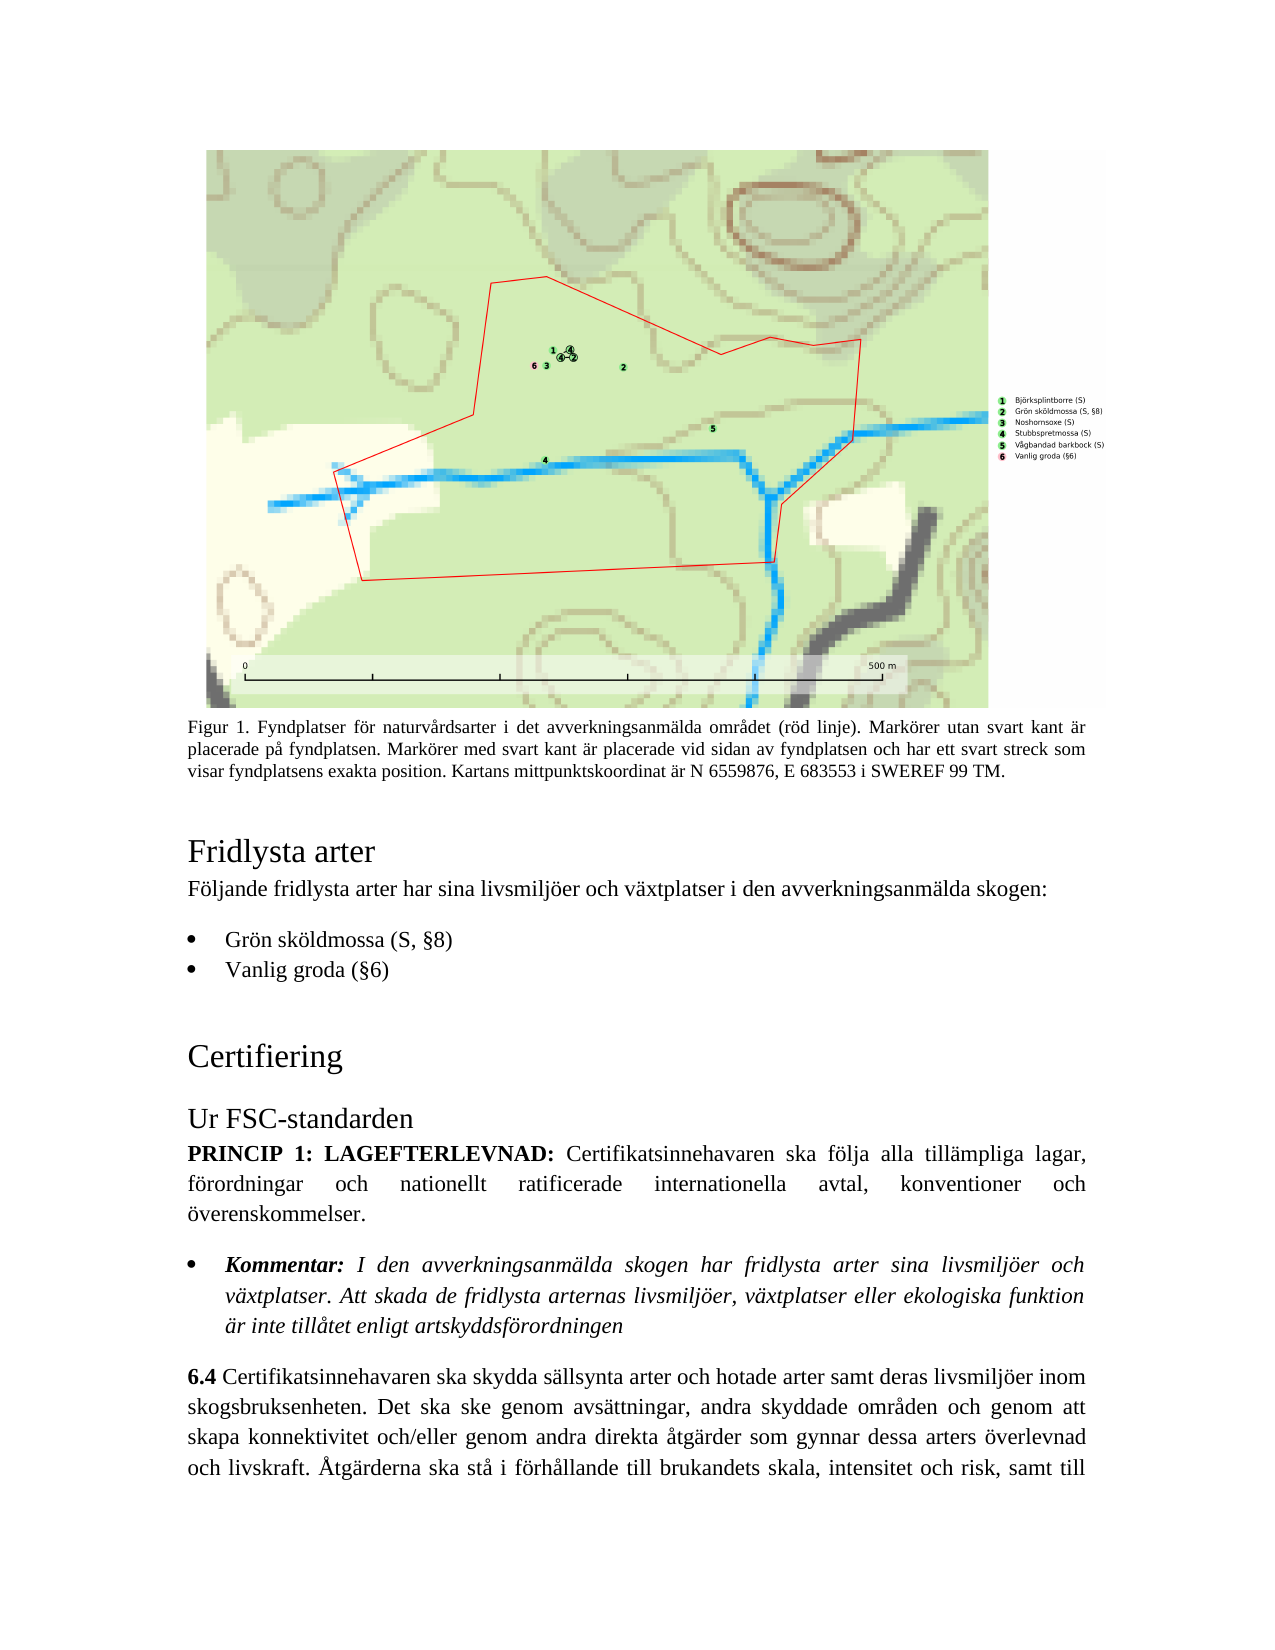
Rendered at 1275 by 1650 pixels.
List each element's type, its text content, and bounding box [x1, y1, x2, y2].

text Figur 1. Fyndplatser för naturvårdsarter i det avverkningsanmälda området (röd linje). Markörer utan svart kant är placerade på fyndplatsen. Markörer med svart kant är placerade vid sidan av fyndplatsen och har ett svart streck som visar fyndplatsens exakta position. Kartans mittpunktskoordinat är N 6559876, E 683553 i SWEREF 99 TM. [187, 716, 1087, 781]
list Vanlig groda (§6) [187, 956, 1087, 983]
subtitle Fridlysta arter [187, 831, 1087, 869]
list Kommentar: I den avverkningsanmälda skogen har fridlysta arter sina livsmiljöer och växtplatser. Att skada de fridlysta arternas livsmiljöer, växtplatser eller ekologiska funktion är inte tillåtet enligt artskyddsförordningen [187, 1251, 1087, 1338]
list Grön sköldmossa (S, §8) [187, 926, 1087, 952]
text Följande fridlysta arter har sina livsmiljöer och växtplatser i den avverkningsanmälda skogen: [187, 875, 1087, 901]
text PRINCIP 1: LAGEFTERLEVNAD: Certifikatsinnehavaren ska följa alla tillämpliga lagar, förordningar och nationellt ratificerade internationella avtal, konventioner och överenskommelser. [187, 1140, 1087, 1227]
subtitle Certifiering [187, 1037, 1087, 1075]
subtitle Ur FSC-standarden [187, 1101, 1087, 1135]
picture [206, 150, 1107, 708]
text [187, 1363, 1087, 1480]
